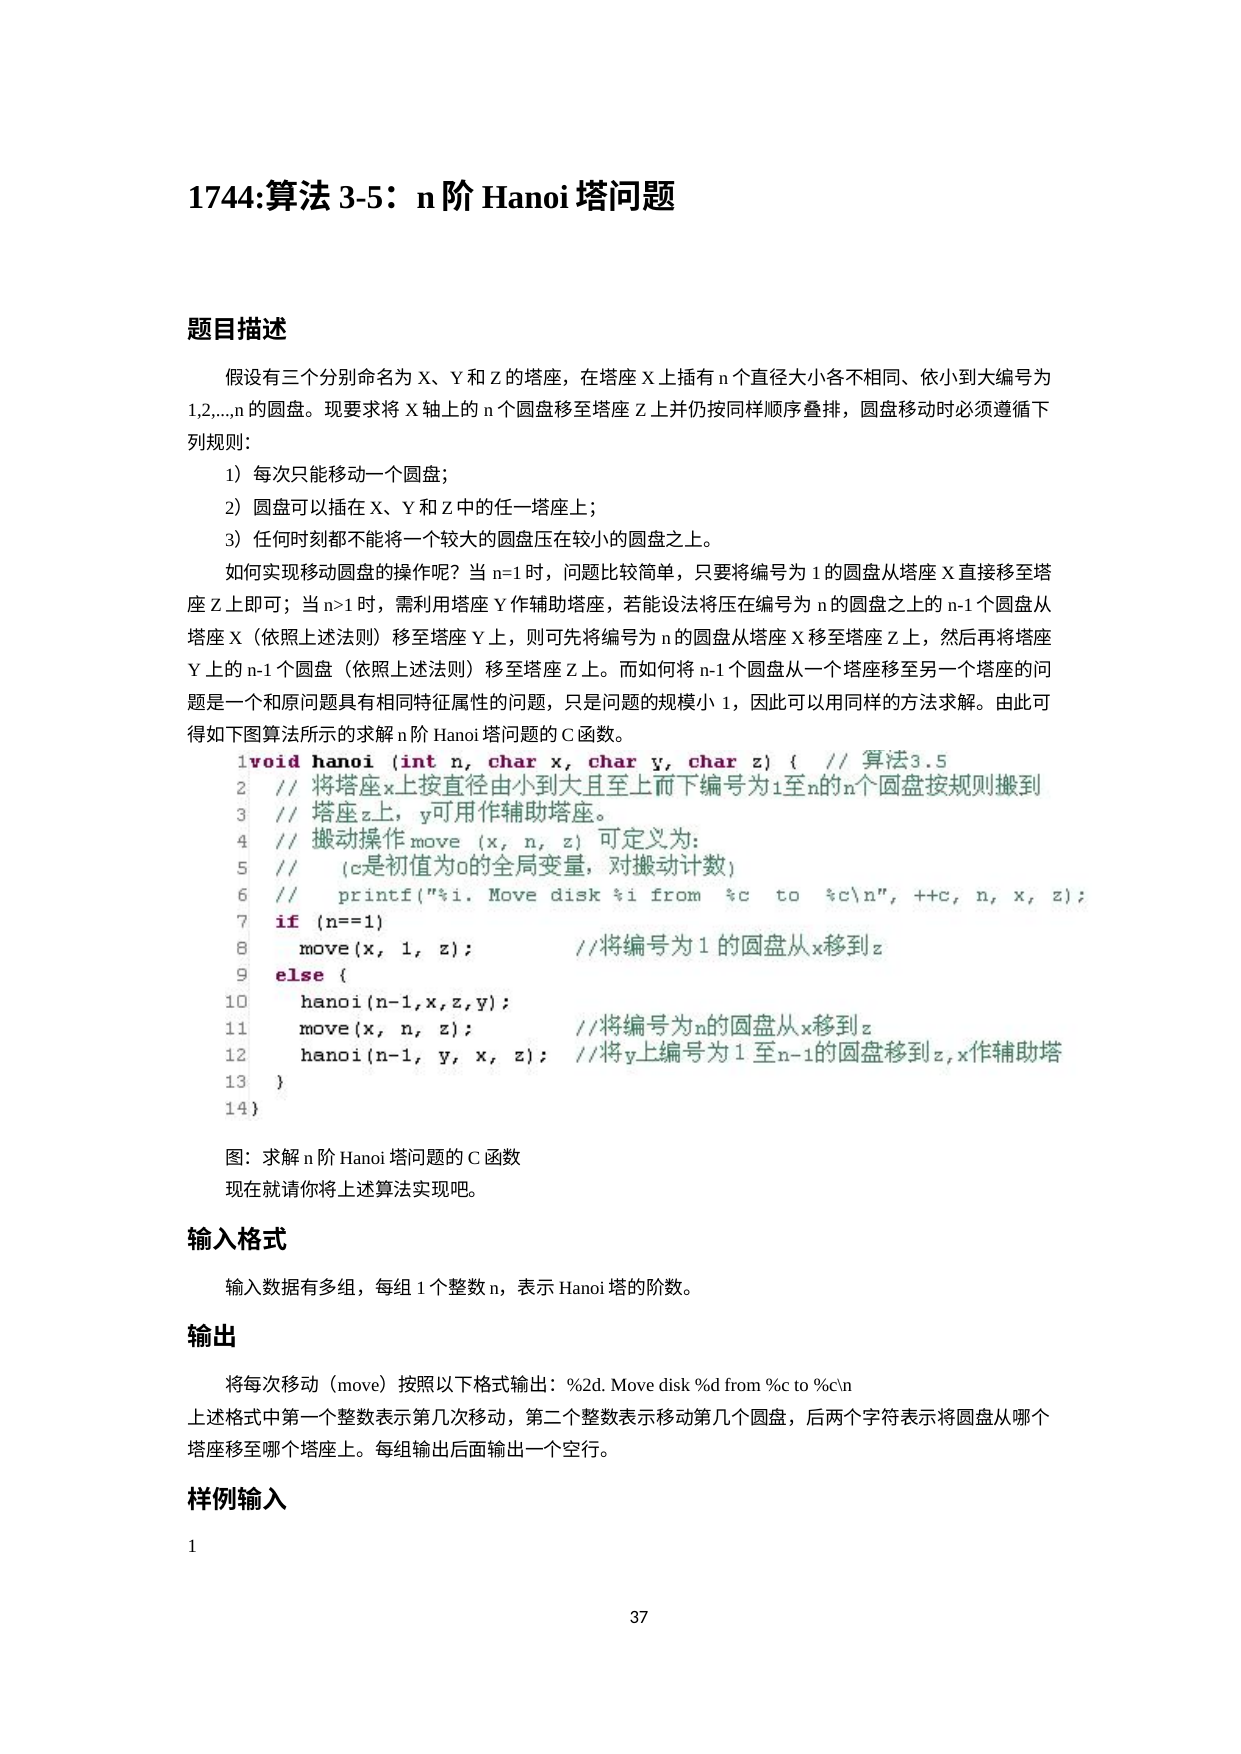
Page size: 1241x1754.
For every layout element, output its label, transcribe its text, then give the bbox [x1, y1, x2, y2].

subtitle 样例输入 [187, 1465, 1053, 1530]
text 1）每次只能移动一个圆盘； [187, 457, 1053, 490]
subtitle 1744:算法3-5：n阶Hanoi塔问题 [187, 162, 1053, 227]
subtitle 输入格式 [187, 1205, 1053, 1270]
text 现在就请你将上述算法实现吧。 [187, 1172, 1053, 1205]
text 输入数据有多组，每组1个整数n，表示Hanoi塔的阶数。 [187, 1270, 1053, 1302]
text 图：求解n阶Hanoi塔问题的C函数 [187, 1140, 1053, 1172]
text 1 2 3 [187, 1530, 1053, 1562]
picture [225, 750, 1093, 1121]
text 如何实现移动圆盘的操作呢？当n=1时，问题比较简单，只要将编号为1的圆盘从塔座X直接移至塔座Z上即可；当n>1时，需利用塔座Y作辅助塔座，若能设法将压在编号为n的圆盘之上的n-1个圆盘从塔座X（依照上述法则）移至塔座Y上，则可先将编号为n的圆盘从塔座X移至塔座Z上，然后再将塔座Y上的n-1个圆盘（依照上述法则）移至塔座Z上。而如何将n-1个圆盘从一个塔座移至另一个塔座的问题是一个和原问题具有相同特征属性的问题，只是问题的规模小1，因此可以用同样的方法求解。由此可得如下图算法所示的求解n阶Hanoi塔问题的C函数。 [187, 555, 1053, 750]
text 2）圆盘可以插在X、Y和Z中的任一塔座上； [187, 490, 1053, 522]
text 3）任何时刻都不能将一个较大的圆盘压在较小的圆盘之上。 [187, 522, 1053, 555]
text 假设有三个分别命名为X、Y和Z的塔座，在塔座X上插有n个直径大小各不相同、依小到大编号为1,2,...,n的圆盘。现要求将X轴上的n个圆盘移至塔座Z上并仍按同样顺序叠排，圆盘移动时必须遵循下列规则： [187, 360, 1053, 457]
text 将每次移动（move）按照以下格式输出：%2d. Move disk %d from %c to %c\n 上述格式中第一个整数表示第几次移动，第二个整数表示移动第几个圆盘，后两个字符表示将圆盘从哪个塔座移至哪个塔座上。每组输出后面输出一个空行。 [187, 1367, 1053, 1465]
subtitle 题目描述 [187, 295, 1053, 360]
subtitle 输出 [187, 1302, 1053, 1367]
